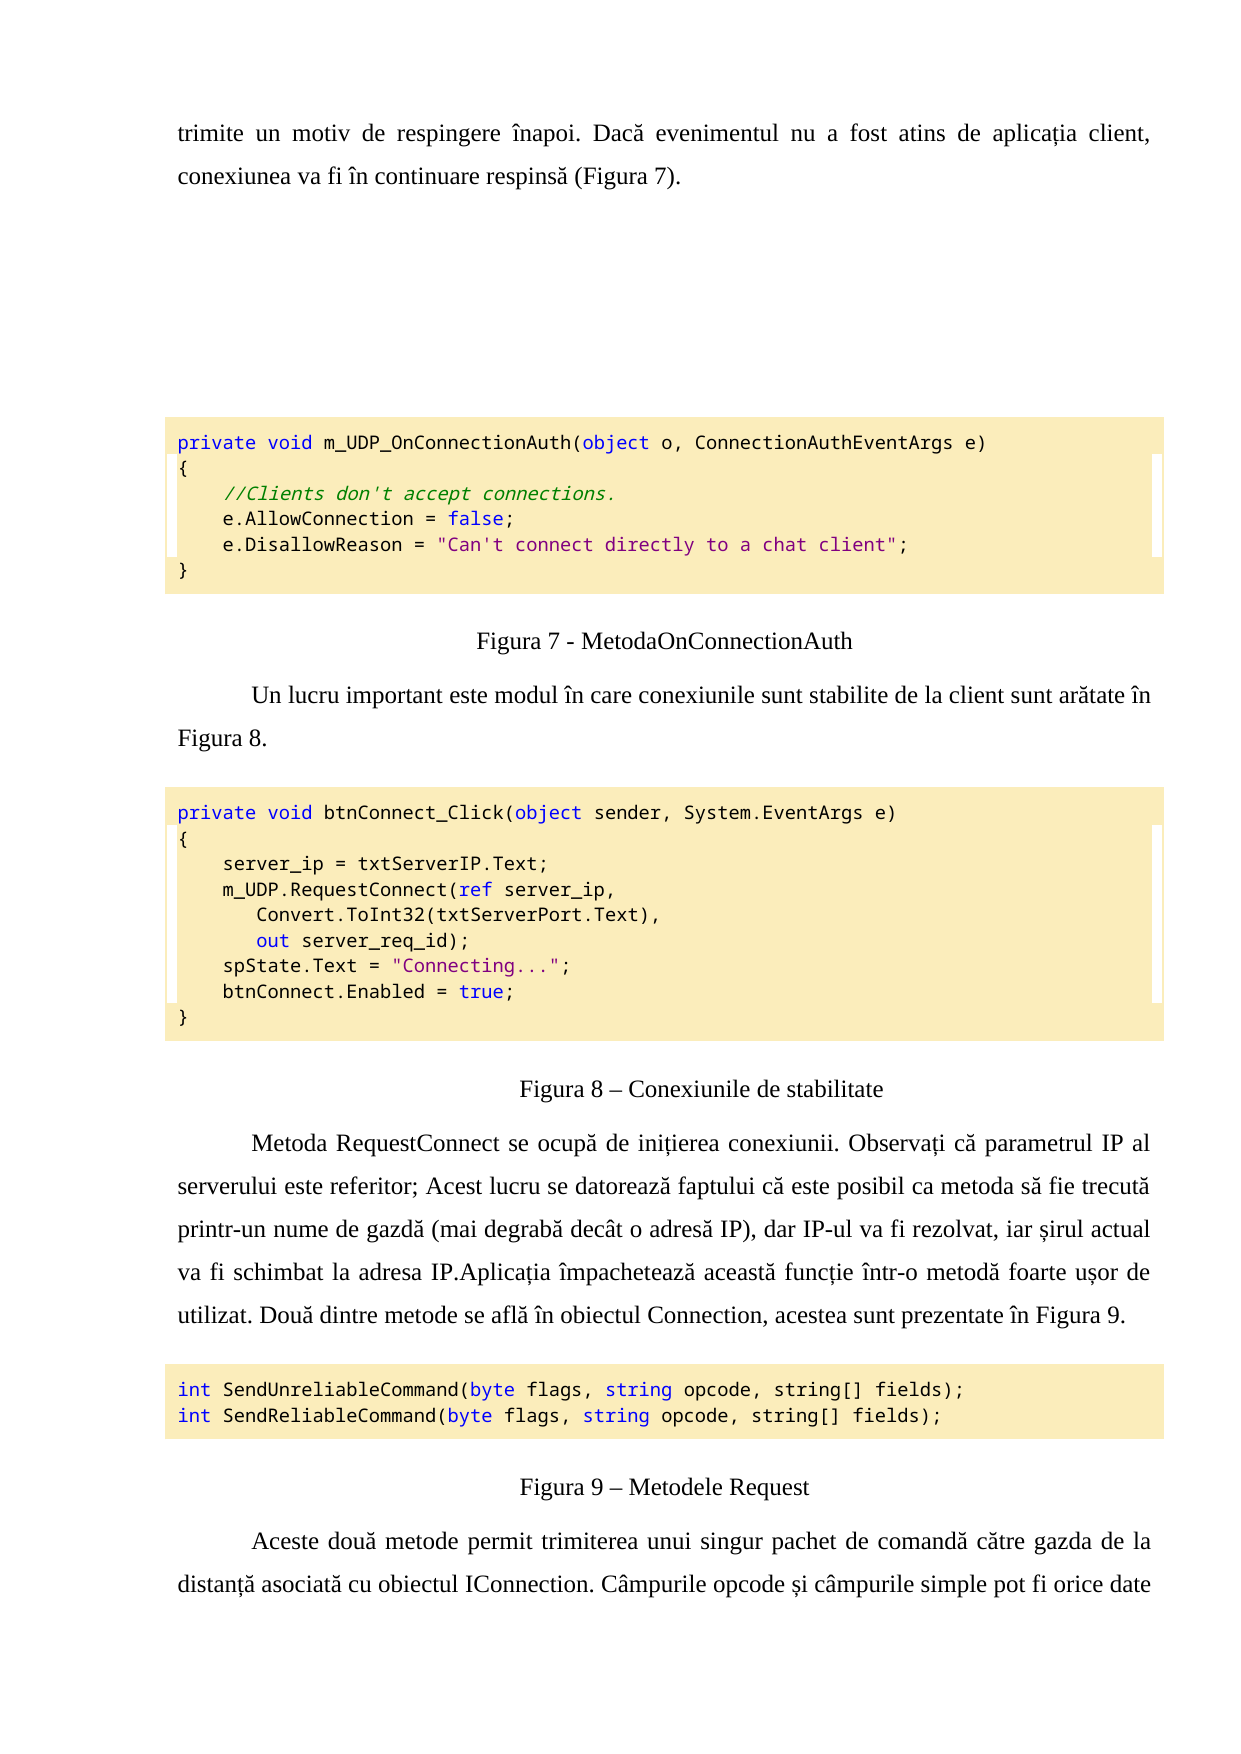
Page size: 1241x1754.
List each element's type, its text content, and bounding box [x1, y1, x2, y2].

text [177, 118, 1152, 190]
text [177, 1526, 1152, 1598]
text } [167, 992, 1162, 1039]
text { [177, 825, 1152, 850]
text int SendUnreliableCommand(byte flags, string opcode, string[] fields); [167, 1366, 1162, 1390]
text private void m_UDP_OnConnectionAuth(object o, ConnectionAuthEventArgs e) [167, 419, 1162, 454]
text Convert.ToInt32(txtServerPort.Text), [177, 901, 1152, 927]
text int SendReliableCommand(byte flags, string opcode, string[] fields); [167, 1390, 1162, 1438]
text private void btnConnect_Click(object sender, System.EventArgs e) [167, 789, 1162, 825]
text } [167, 545, 1162, 593]
text m_UDP.RequestConnect(ref server_ip, [177, 876, 1152, 901]
text Figura 7 - MetodaOnConnectionAuth [177, 594, 1152, 655]
text { [177, 454, 1152, 480]
text out server_req_id); [177, 927, 1152, 952]
text Figura 9 – Metodele Request [177, 1439, 1152, 1501]
text e.DisallowReason = "Can't connect directly to a chat client"; [177, 531, 1152, 545]
text spState.Text = "Connecting..."; [177, 952, 1152, 978]
text server_ip = txtServerIP.Text; [177, 850, 1152, 876]
text //Clients don't accept connections. [177, 480, 1152, 506]
text btnConnect.Enabled = true; [177, 978, 1152, 992]
text Metoda RequestConnect se ocupă de inițierea conexiunii. Observați că parametrul IP al serverului este referitor; Acest lucru se datorează faptului că este posibil ca metoda să fie trecută printr-un nume de gazdă (mai degrabă decât o adresă IP), dar IP-ul va fi rezolvat, iar șirul actual va fi schimbat la adresa IP.Aplicația împachetează această funcție într-o metodă foarte ușor de utilizat. Două dintre metode se află în obiectul Connection, acestea sunt prezentate în Figura 9. [177, 1128, 1152, 1329]
text Un lucru important este modul în care conexiunile sunt stabilite de la client sunt arătate în Figura 8. [177, 680, 1152, 752]
text Figura 8 – Conexiunile de stabilitate [251, 1041, 1152, 1103]
text e.AllowConnection = false; [177, 506, 1152, 531]
